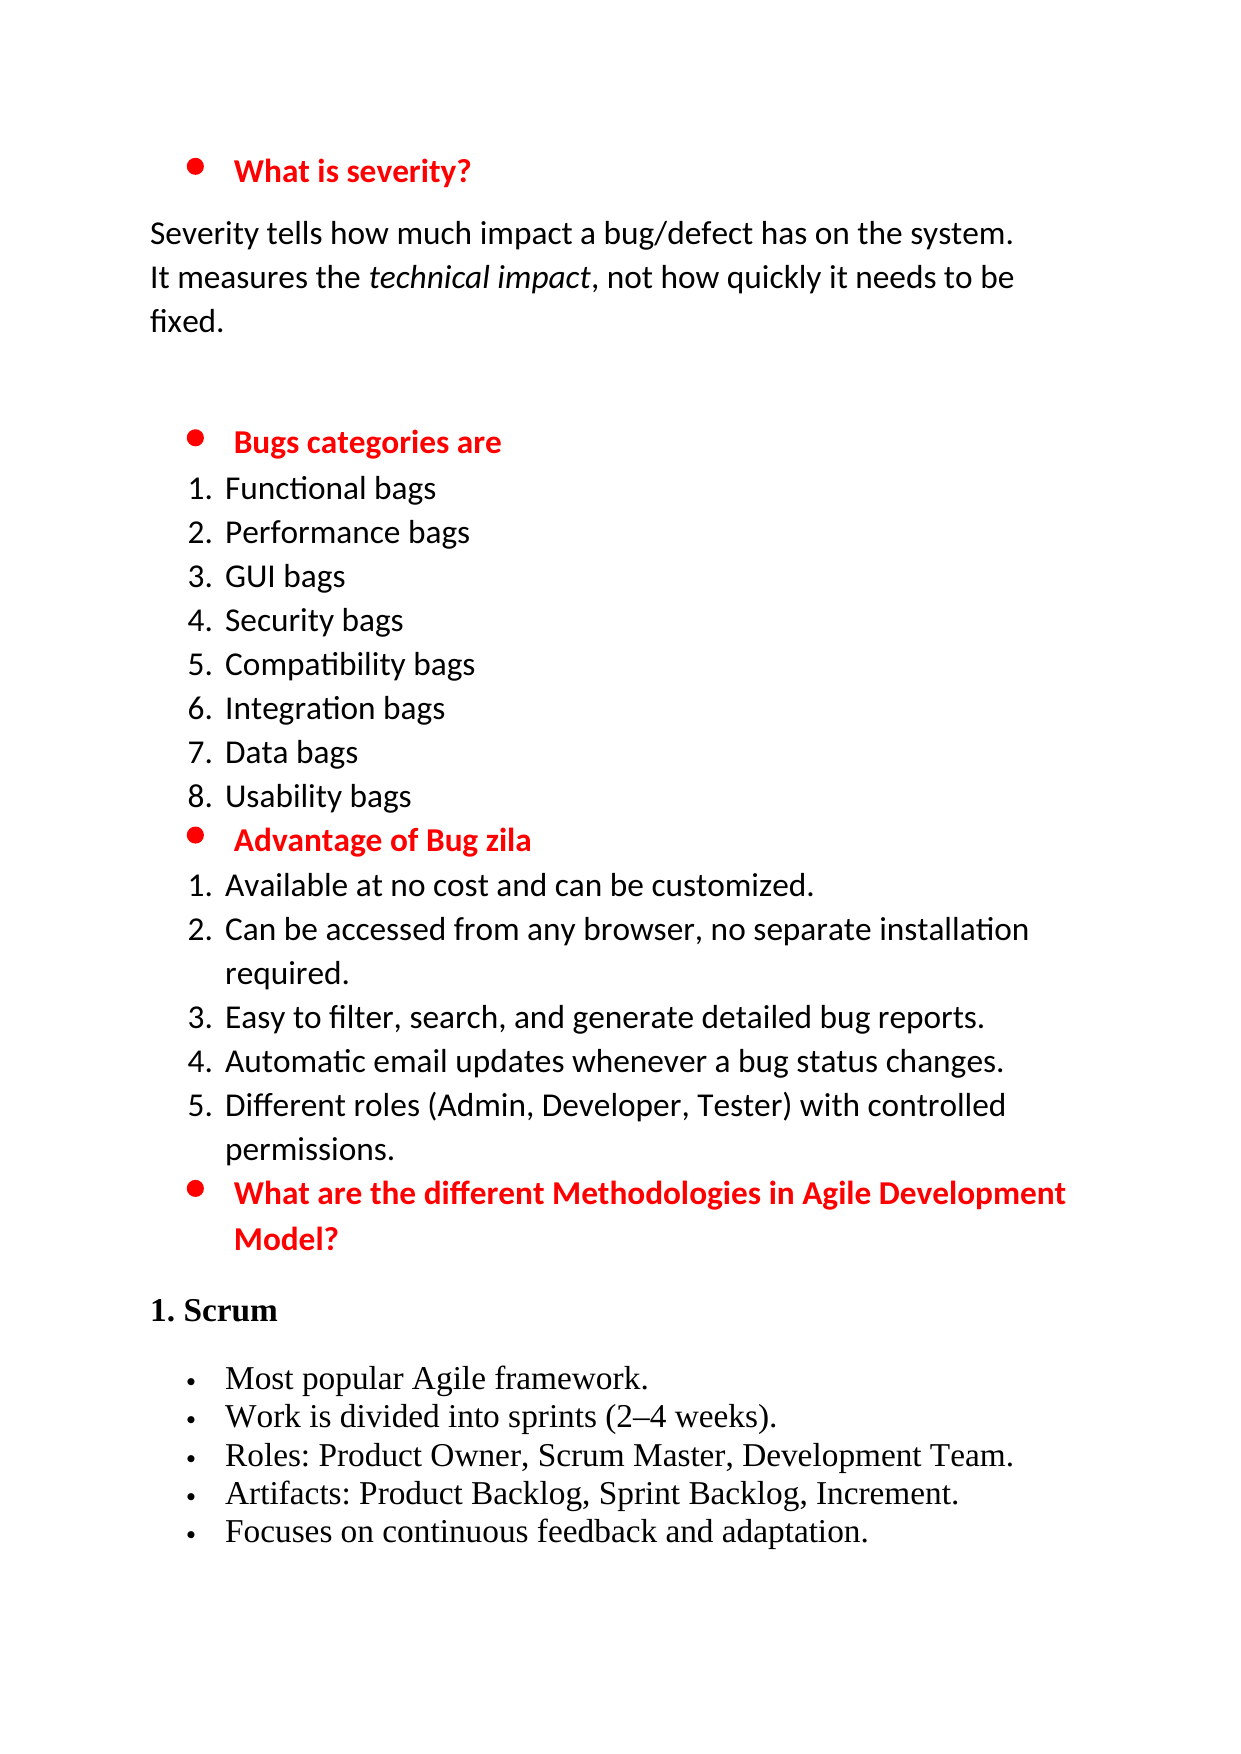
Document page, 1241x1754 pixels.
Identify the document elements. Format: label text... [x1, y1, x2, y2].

list Artifacts: Product Backlog, Sprint Backlog, Increment. [187, 1473, 1090, 1512]
list Data bags [187, 731, 1090, 772]
list Performance bags [187, 511, 1090, 552]
list Automatic email updates whenever a bug status changes. [187, 1040, 1090, 1081]
list Roles: Product Owner, Scrum Master, Development Team. [187, 1435, 1090, 1473]
text Severity tells how much impact a bug/defect has on the system. It measures the technical impact, not how quickly it needs to be fixed. [150, 212, 1090, 341]
list What is severity? [187, 150, 1090, 192]
list Security bags [187, 599, 1090, 640]
list Advantage of Bug zila [187, 819, 1090, 861]
list Focuses on continuous feedback and adaptation. [187, 1512, 1090, 1550]
list Most popular Agile framework. [187, 1358, 1090, 1397]
list Integration bags [187, 687, 1090, 728]
list Available at no cost and can be customized. [187, 864, 1090, 905]
list Work is divided into sprints (2–4 weeks). [187, 1397, 1090, 1435]
list Can be accessed from any browser, no separate installation required. [187, 908, 1090, 993]
list Functional bags [187, 467, 1090, 508]
list Easy to filter, search, and generate detailed bug reports. [187, 996, 1090, 1037]
list Different roles (Admin, Developer, Tester) with controlled permissions. [187, 1084, 1090, 1169]
list GUI bags [187, 555, 1090, 596]
list Bugs categories are [187, 421, 1090, 464]
list Usability bags [187, 775, 1090, 816]
list Compatibility bags [187, 643, 1090, 684]
list What are the different Methodologies in Agile Development Model? [187, 1172, 1090, 1258]
text 1. Scrum [150, 1291, 1090, 1329]
